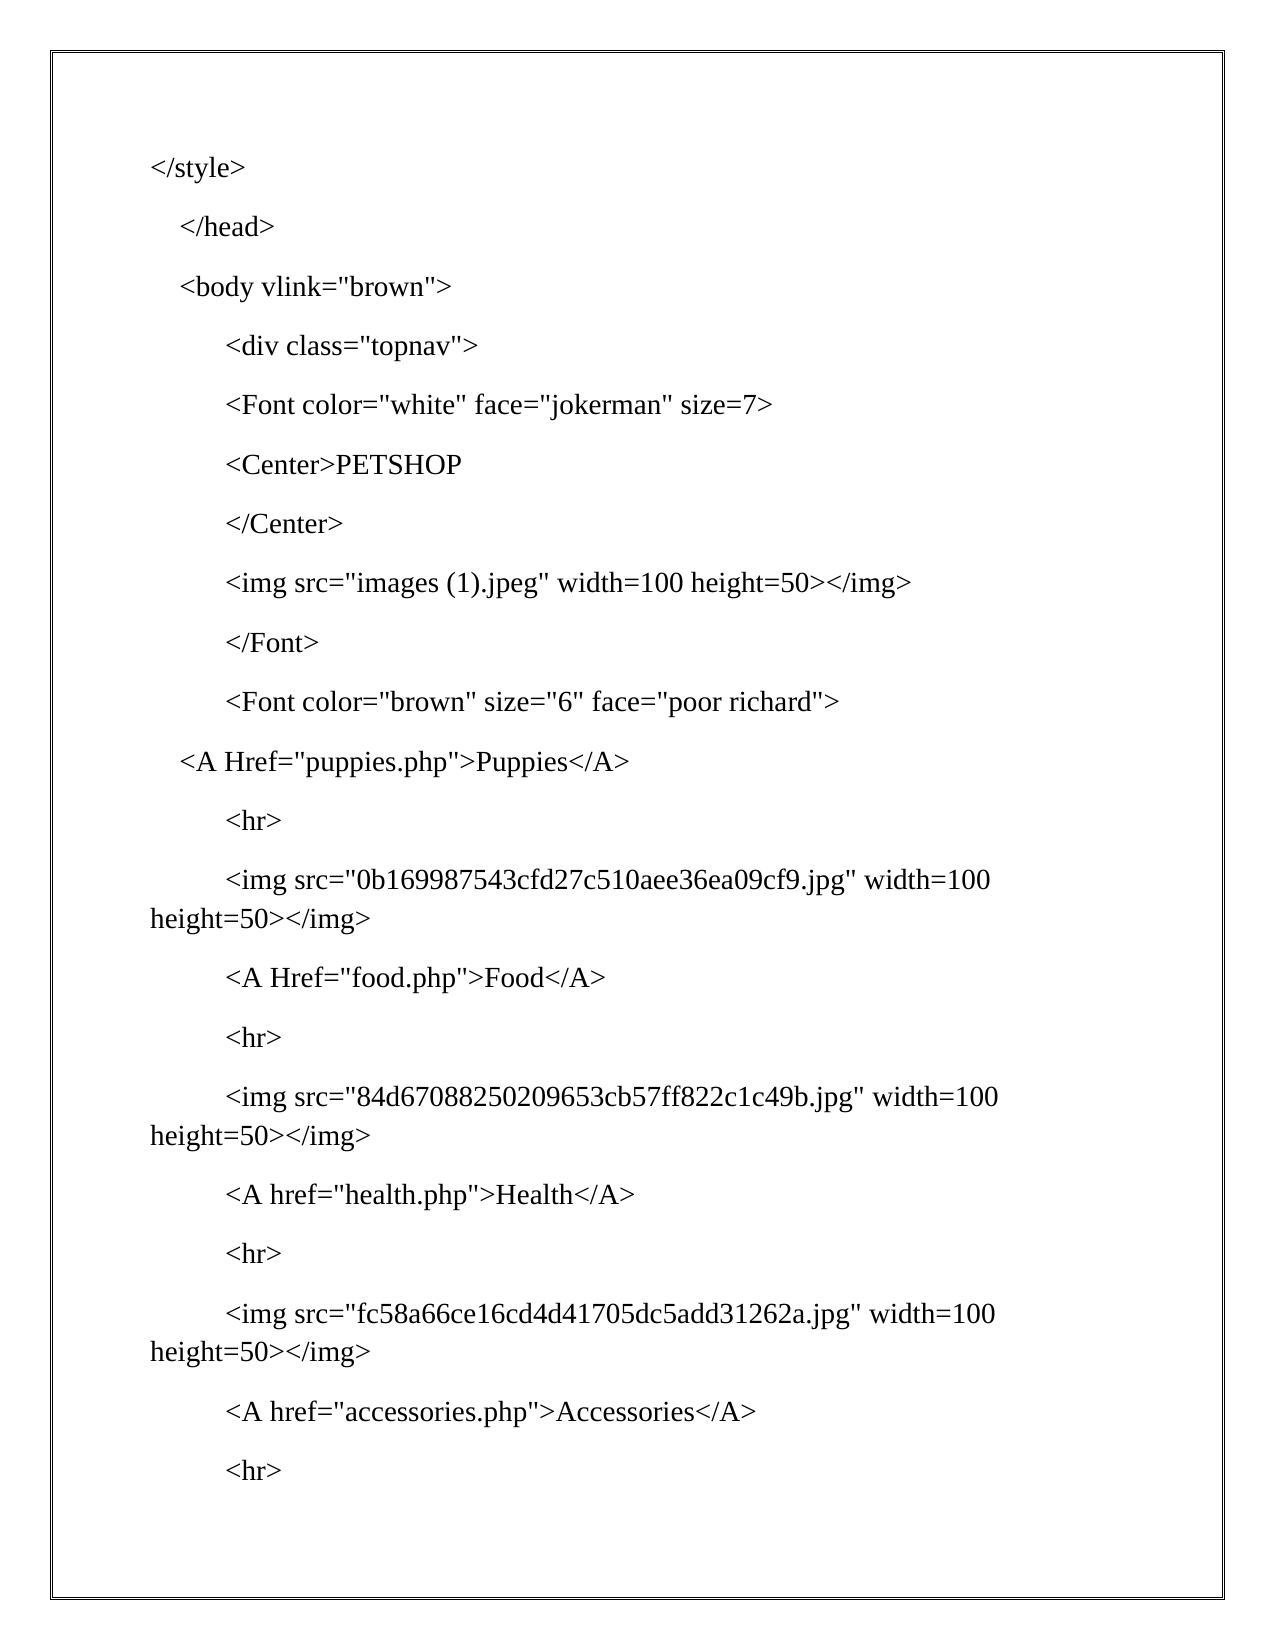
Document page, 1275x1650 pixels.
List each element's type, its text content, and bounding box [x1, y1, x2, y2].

text <body vlink="brown"> [150, 269, 1125, 302]
text </head> [150, 209, 1125, 243]
text <hr> [150, 803, 1125, 837]
text </Font> [150, 625, 1125, 658]
text <A href="health.php">Health</A> [150, 1177, 1125, 1211]
text <hr> [150, 1453, 1125, 1487]
text <hr> [150, 1236, 1125, 1270]
text <Center>PETSHOP [150, 447, 1125, 480]
text <A Href="food.php">Food</A> [150, 960, 1125, 994]
text <div class="topnav"> [150, 328, 1125, 362]
text <Font color="brown" size="6" face="poor richard"> [150, 684, 1125, 718]
text <img src="images (1).jpeg" width=100 height=50></img> [150, 566, 1125, 599]
text <hr> [150, 1020, 1125, 1053]
text </Center> [150, 506, 1125, 540]
text <A href="accessories.php">Accessories</A> [150, 1394, 1125, 1427]
text </style> [150, 150, 1125, 183]
text <img src="84d67088250209653cb57ff822c1c49b.jpg" width=100 height=50></img> [150, 1079, 1125, 1151]
text <Font color="white" face="jokerman" size=7> [150, 387, 1125, 421]
text <img src="0b169987543cfd27c510aee36ea09cf9.jpg" width=100 height=50></img> [150, 862, 1125, 934]
text <A Href="puppies.php">Puppies</A> [150, 744, 1125, 777]
text <img src="fc58a66ce16cd4d41705dc5add31262a.jpg" width=100 height=50></img> [150, 1296, 1125, 1368]
